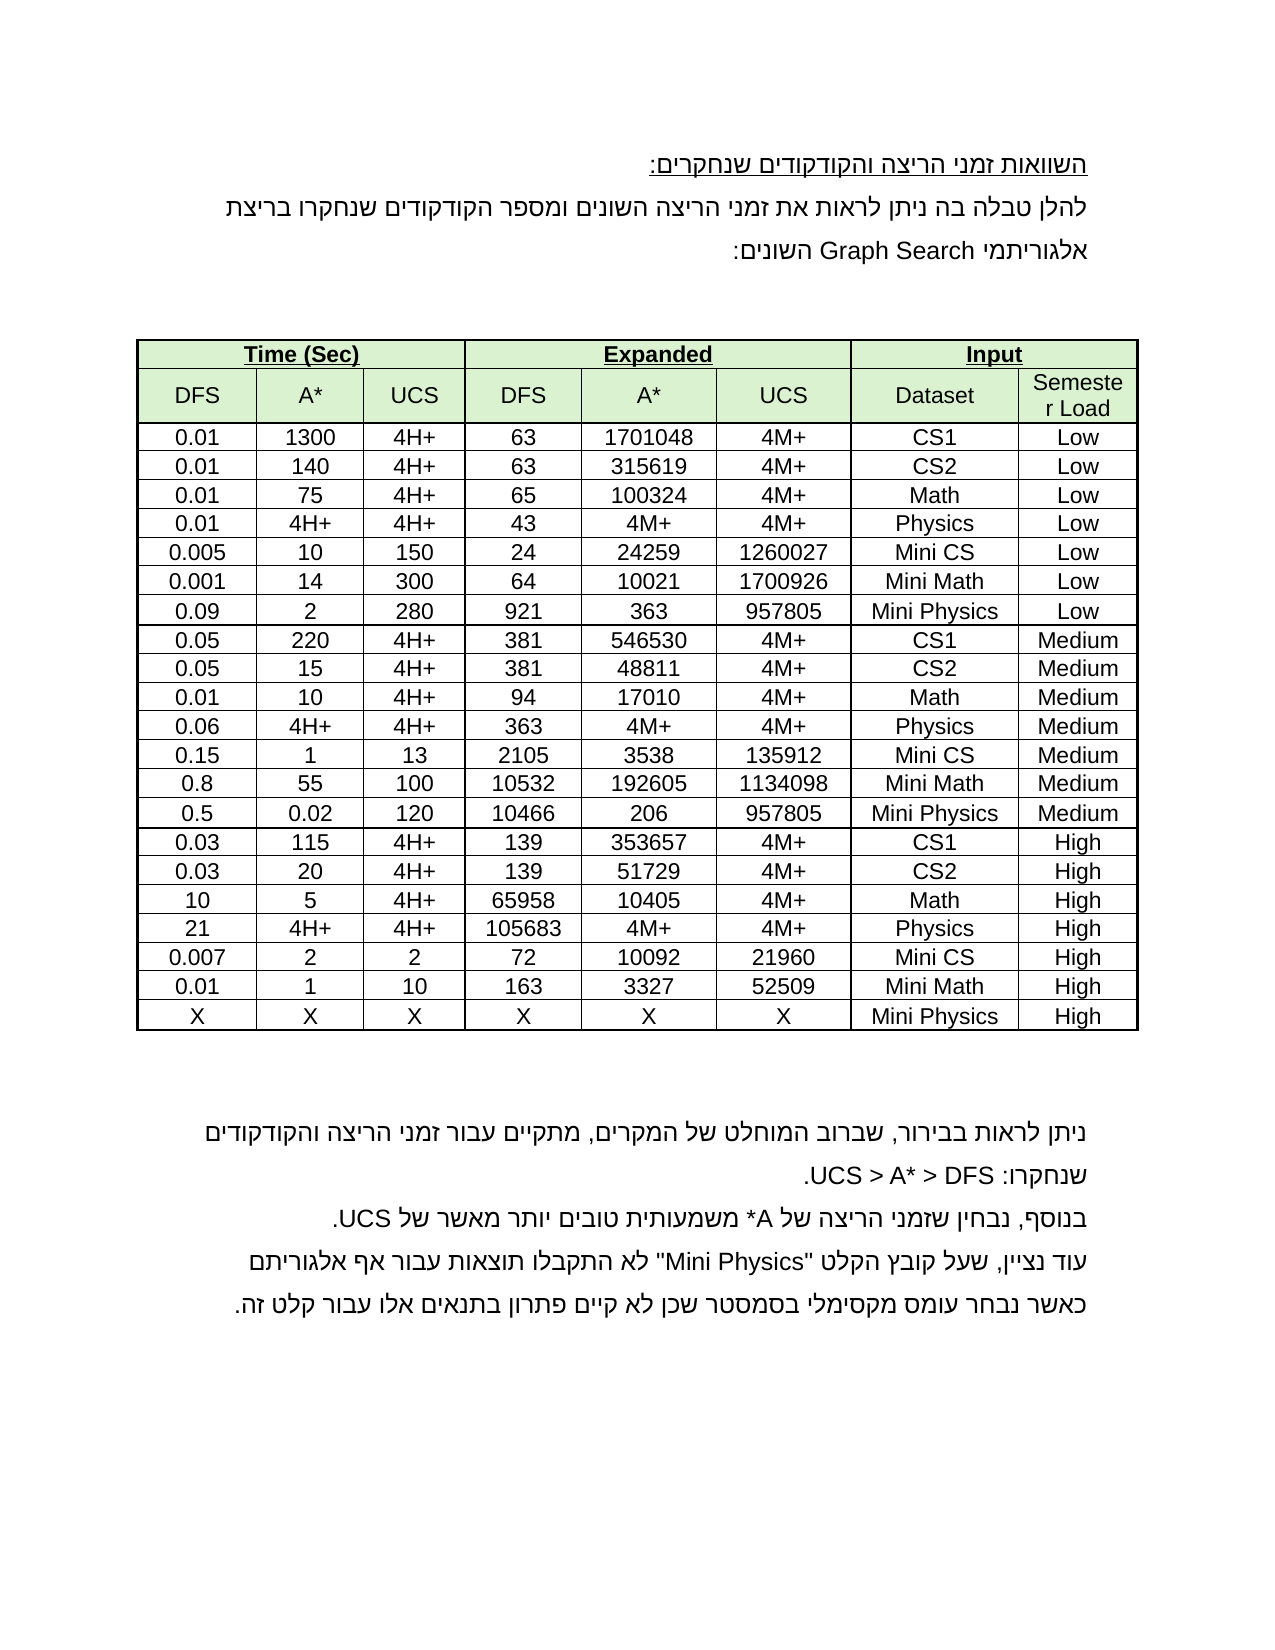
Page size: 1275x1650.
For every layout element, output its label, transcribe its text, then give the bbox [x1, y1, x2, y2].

table_cell 3538 [582, 740, 716, 768]
table_cell X [257, 1000, 363, 1029]
table_cell Low [1019, 451, 1136, 479]
table_cell 0.01 [139, 480, 256, 508]
table_cell 139 [466, 856, 581, 884]
table_cell 10466 [466, 798, 581, 827]
table_cell Physics [852, 711, 1018, 739]
table_cell 163 [466, 971, 581, 999]
table_cell DFS [466, 369, 581, 422]
table_cell Mini CS [852, 943, 1018, 970]
table_cell 14 [257, 566, 363, 594]
table_cell 10092 [582, 943, 716, 970]
table_cell 4M+ [717, 885, 850, 913]
table_cell 1300 [257, 424, 363, 450]
table_cell 43 [466, 509, 581, 537]
table_cell 0.09 [139, 595, 256, 624]
table_cell 139 [466, 829, 581, 855]
table_cell 4M+ [582, 711, 716, 739]
table_cell 115 [257, 829, 363, 855]
table_cell CS2 [852, 856, 1018, 884]
table_cell 10 [139, 885, 256, 913]
table_cell Math [852, 885, 1018, 913]
table_header Time (Sec) [139, 341, 464, 368]
table_cell 150 [364, 538, 464, 565]
table_cell 4M+ [717, 451, 850, 479]
table_header Expanded [466, 341, 850, 368]
table_cell 55 [257, 769, 363, 797]
table_cell 10 [364, 971, 464, 999]
table_cell 1701048 [582, 424, 716, 450]
table_cell High [1019, 885, 1136, 913]
table_cell 100324 [582, 480, 716, 508]
table_cell 0.8 [139, 769, 256, 797]
table_cell Math [852, 683, 1018, 710]
table_cell 206 [582, 798, 716, 827]
table_cell 63 [466, 424, 581, 450]
table_cell 4H+ [257, 914, 363, 942]
table_cell Medium [1019, 798, 1136, 827]
table_cell High [1019, 1000, 1136, 1029]
table_cell 546530 [582, 626, 716, 653]
table_cell 135912 [717, 740, 850, 768]
table_cell Low [1019, 566, 1136, 594]
list בנוסף, נבחין שזמני הריצה של A* משמעותית טובים יותר מאשר של UCS. עוד נציין, שעל קובץ הקלט "Mini Physics" לא התקבלו תוצאות עבור אף אלגוריתם כאשר נבחר עומס מקסימלי בסמסטר שכן לא קיים פתרון בתנאים אלו עבור קלט זה. [187, 1204, 1087, 1319]
table_cell Physics [852, 914, 1018, 942]
table_cell 4M+ [717, 626, 850, 653]
list השוואות זמני הריצה והקודקודים שנחקרים: להלן טבלה בה ניתן לראות את זמני הריצה השונים ומספר הקודקודים שנחקרו בריצת אלגוריתמי Graph Search השונים: [187, 150, 1087, 265]
table_cell Mini Physics [852, 1000, 1018, 1029]
table_cell 5 [257, 885, 363, 913]
table_cell 0.05 [139, 654, 256, 682]
table_cell 65 [466, 480, 581, 508]
table_cell 17010 [582, 683, 716, 710]
table_cell X [364, 1000, 464, 1029]
table_cell 24259 [582, 538, 716, 565]
table_cell 10405 [582, 885, 716, 913]
table_cell 0.01 [139, 509, 256, 537]
table_cell UCS [364, 369, 464, 422]
table_cell Math [852, 480, 1018, 508]
table_cell 4H+ [257, 509, 363, 537]
table_cell 1260027 [717, 538, 850, 565]
table_cell 0.5 [139, 798, 256, 827]
table_cell 120 [364, 798, 464, 827]
table_cell 0.01 [139, 451, 256, 479]
table_cell 4H+ [364, 914, 464, 942]
table_cell 4H+ [364, 626, 464, 653]
table_cell Low [1019, 509, 1136, 537]
table_cell 381 [466, 626, 581, 653]
table_cell Mini Math [852, 971, 1018, 999]
table_cell 0.007 [139, 943, 256, 970]
table_cell Mini Physics [852, 595, 1018, 624]
table_cell Low [1019, 480, 1136, 508]
table_cell 4M+ [717, 480, 850, 508]
table_cell 10 [257, 683, 363, 710]
table_cell Medium [1019, 626, 1136, 653]
table_cell 4H+ [364, 509, 464, 537]
table_cell 20 [257, 856, 363, 884]
table_cell 105683 [466, 914, 581, 942]
table_cell Medium [1019, 711, 1136, 739]
table_cell Mini Physics [852, 798, 1018, 827]
table_cell 10532 [466, 769, 581, 797]
table_cell Medium [1019, 654, 1136, 682]
table_cell 4M+ [582, 914, 716, 942]
table_cell Low [1019, 595, 1136, 624]
table_cell 48811 [582, 654, 716, 682]
list ניתן לראות בבירור, שברוב המוחלט של המקרים, מתקיים עבור זמני הריצה והקודקודים שנחקרו: UCS > A* > DFS. [187, 1074, 1087, 1189]
table_cell 4M+ [717, 424, 850, 450]
table_cell 957805 [717, 798, 850, 827]
table_cell 353657 [582, 829, 716, 855]
table_cell 1700926 [717, 566, 850, 594]
table_cell 4H+ [364, 683, 464, 710]
table_cell 315619 [582, 451, 716, 479]
table_cell 21 [139, 914, 256, 942]
table_cell 0.001 [139, 566, 256, 594]
table_cell High [1019, 943, 1136, 970]
table_cell Mini CS [852, 538, 1018, 565]
table_cell 1 [257, 971, 363, 999]
table_cell 0.02 [257, 798, 363, 827]
table_cell 0.05 [139, 626, 256, 653]
table_cell X [466, 1000, 581, 1029]
table_cell 4M+ [717, 711, 850, 739]
table_cell 280 [364, 595, 464, 624]
table_cell 21960 [717, 943, 850, 970]
table_cell 10021 [582, 566, 716, 594]
table_cell 0.03 [139, 829, 256, 855]
table_cell 3327 [582, 971, 716, 999]
table_cell 10 [257, 538, 363, 565]
table_cell High [1019, 971, 1136, 999]
table_cell 300 [364, 566, 464, 594]
table_cell 4H+ [364, 829, 464, 855]
table_cell Semester Load [1019, 369, 1136, 422]
table_cell 13 [364, 740, 464, 768]
table_cell 192605 [582, 769, 716, 797]
table_cell Dataset [852, 369, 1018, 422]
table_cell Physics [852, 509, 1018, 537]
table_cell Medium [1019, 769, 1136, 797]
table_cell High [1019, 856, 1136, 884]
table_cell 4H+ [364, 654, 464, 682]
table_cell 63 [466, 451, 581, 479]
table_cell 24 [466, 538, 581, 565]
table_cell 140 [257, 451, 363, 479]
table_cell A* [257, 369, 363, 422]
table_cell 4M+ [717, 683, 850, 710]
table_header Input [852, 341, 1136, 368]
table_cell 4M+ [717, 829, 850, 855]
table_cell 4H+ [364, 424, 464, 450]
table_cell UCS [717, 369, 850, 422]
table_cell CS1 [852, 424, 1018, 450]
table_cell 0.01 [139, 424, 256, 450]
table_cell 15 [257, 654, 363, 682]
table_cell 2 [257, 943, 363, 970]
table_cell 363 [466, 711, 581, 739]
table_cell 4H+ [364, 856, 464, 884]
table_cell 0.01 [139, 683, 256, 710]
table_cell Mini Math [852, 769, 1018, 797]
table_cell 4M+ [582, 509, 716, 537]
table_cell Medium [1019, 683, 1136, 710]
table_cell 2 [364, 943, 464, 970]
table_cell 4H+ [364, 480, 464, 508]
table_cell 4M+ [717, 654, 850, 682]
table_cell 0.06 [139, 711, 256, 739]
table_cell 2 [257, 595, 363, 624]
table_cell 52509 [717, 971, 850, 999]
table_cell 4H+ [257, 711, 363, 739]
table_cell Low [1019, 538, 1136, 565]
table_cell 94 [466, 683, 581, 710]
table_cell X [717, 1000, 850, 1029]
table_cell 363 [582, 595, 716, 624]
table_cell DFS [139, 369, 256, 422]
table_cell 4H+ [364, 885, 464, 913]
table_cell X [582, 1000, 716, 1029]
table_cell 64 [466, 566, 581, 594]
table_cell 72 [466, 943, 581, 970]
table_cell 4H+ [364, 451, 464, 479]
table_cell 4M+ [717, 856, 850, 884]
table_cell 957805 [717, 595, 850, 624]
table_cell CS1 [852, 829, 1018, 855]
table_cell 2105 [466, 740, 581, 768]
table_cell CS1 [852, 626, 1018, 653]
table_cell Medium [1019, 740, 1136, 768]
table_cell 75 [257, 480, 363, 508]
table_cell X [139, 1000, 256, 1029]
table_cell 1 [257, 740, 363, 768]
table_cell 0.01 [139, 971, 256, 999]
table_cell 100 [364, 769, 464, 797]
table_cell 4H+ [364, 711, 464, 739]
table_cell 0.005 [139, 538, 256, 565]
table_cell 220 [257, 626, 363, 653]
table_cell 65958 [466, 885, 581, 913]
table_cell A* [582, 369, 716, 422]
table_cell Mini CS [852, 740, 1018, 768]
table_cell Low [1019, 424, 1136, 450]
table_cell High [1019, 914, 1136, 942]
table_cell 4M+ [717, 509, 850, 537]
table_cell Mini Math [852, 566, 1018, 594]
table_cell 921 [466, 595, 581, 624]
table_cell 0.15 [139, 740, 256, 768]
table_cell 0.03 [139, 856, 256, 884]
table_cell CS2 [852, 654, 1018, 682]
table_cell 51729 [582, 856, 716, 884]
table_cell High [1019, 829, 1136, 855]
table_cell 381 [466, 654, 581, 682]
table_cell CS2 [852, 451, 1018, 479]
table_cell 4M+ [717, 914, 850, 942]
table_cell 1134098 [717, 769, 850, 797]
